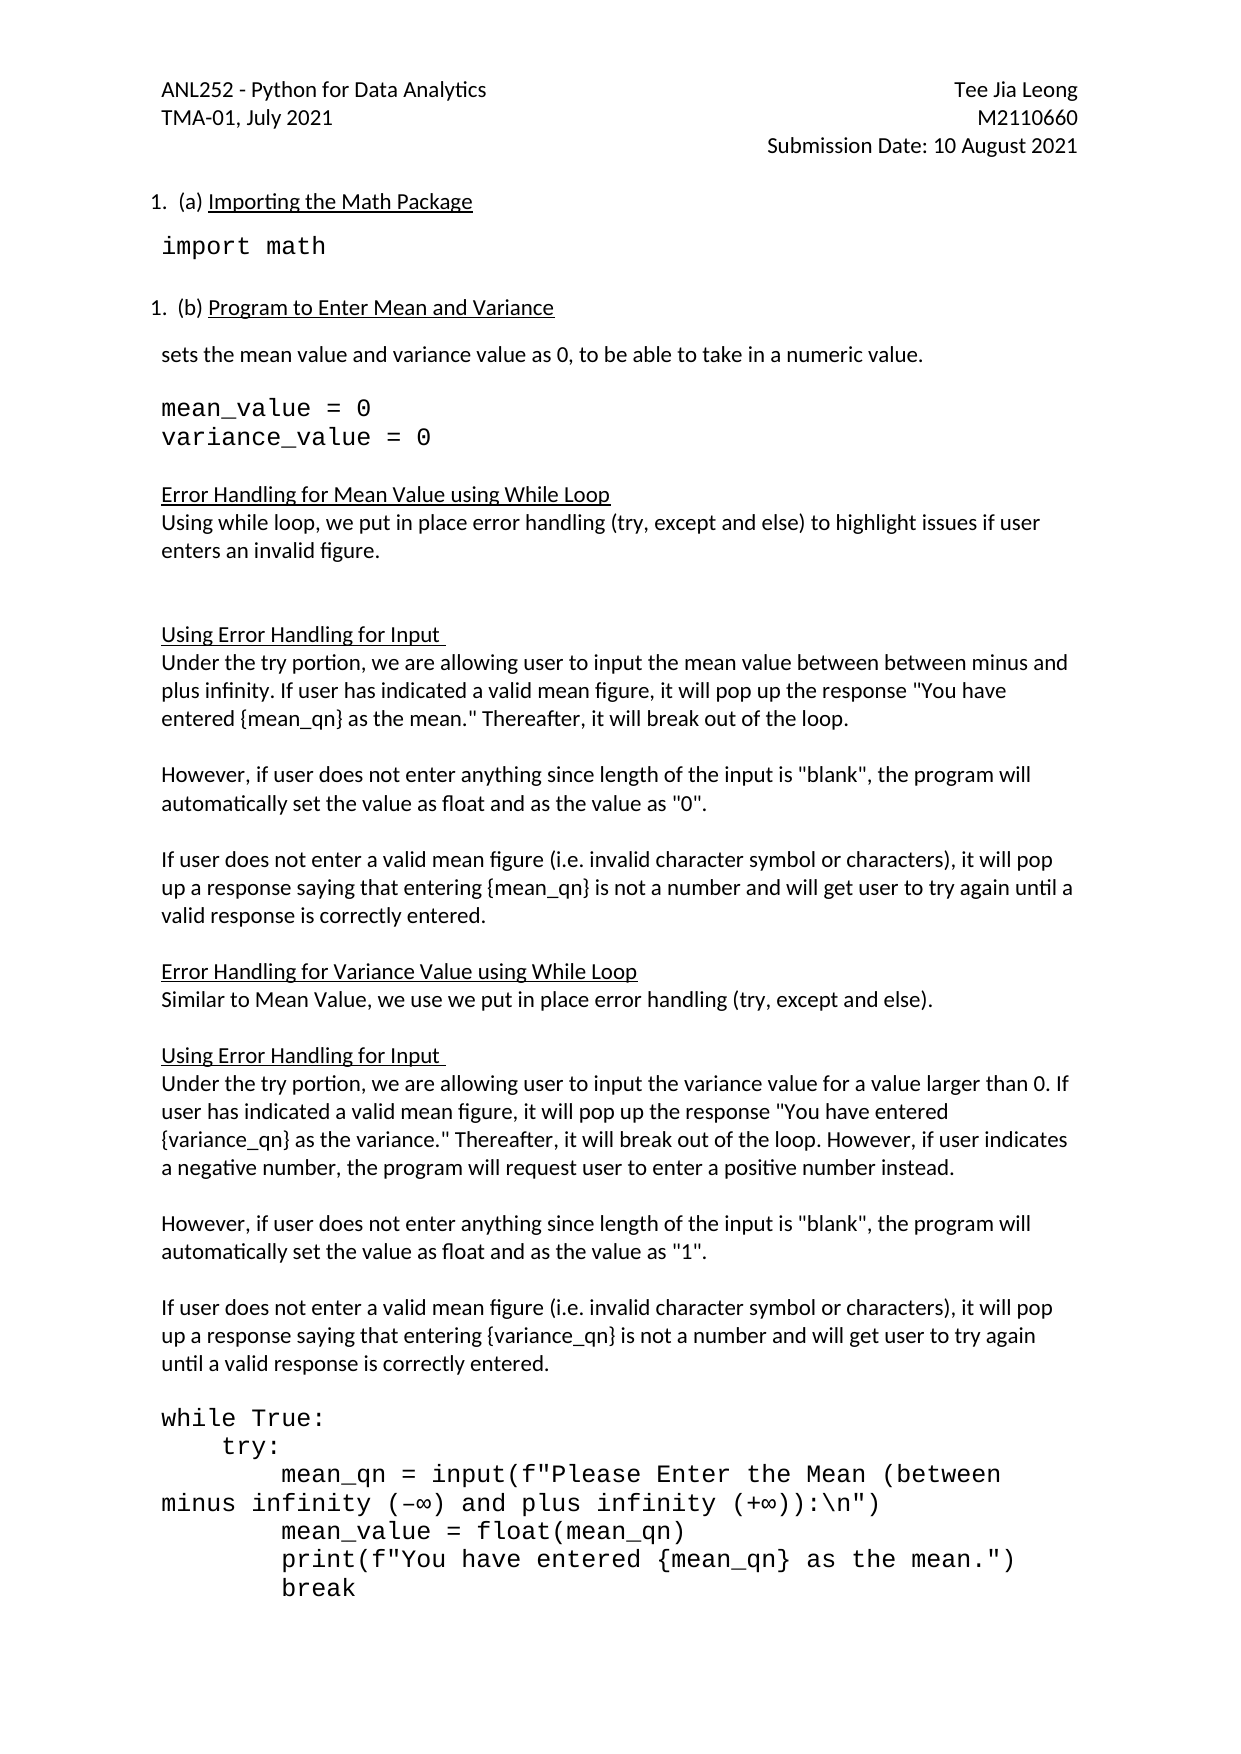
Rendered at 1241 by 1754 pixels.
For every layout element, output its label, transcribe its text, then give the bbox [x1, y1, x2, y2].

list (b) Program to Enter Mean and Variance [150, 293, 1090, 321]
list (a) Importing the Math Package [150, 187, 1090, 215]
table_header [150, 340, 1089, 1603]
table_header import math [150, 234, 1089, 262]
